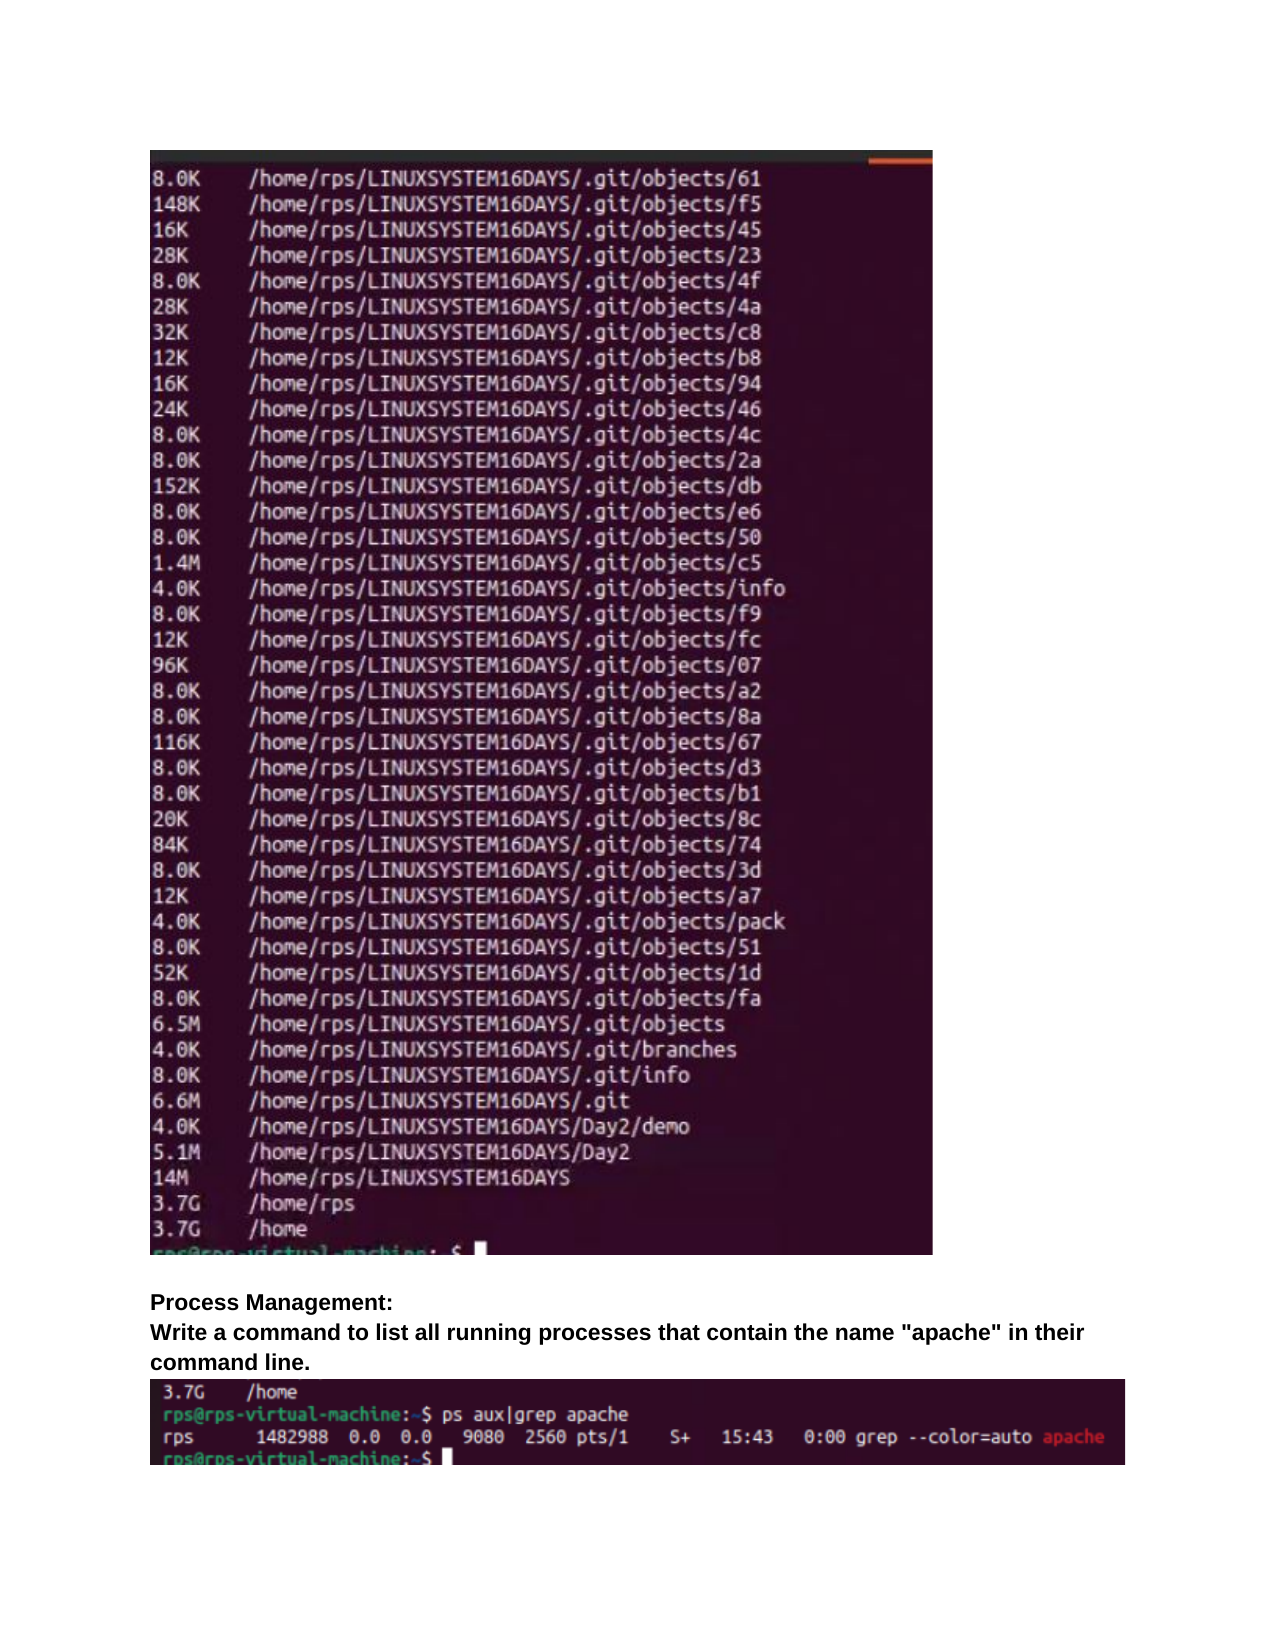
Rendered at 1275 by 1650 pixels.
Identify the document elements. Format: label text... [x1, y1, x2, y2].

picture [150, 1379, 1125, 1465]
text Write a command to list all running processes that contain the name "apache" in their command line. [150, 1319, 1125, 1376]
picture [150, 150, 933, 1255]
text Process Management: [150, 1289, 1125, 1315]
